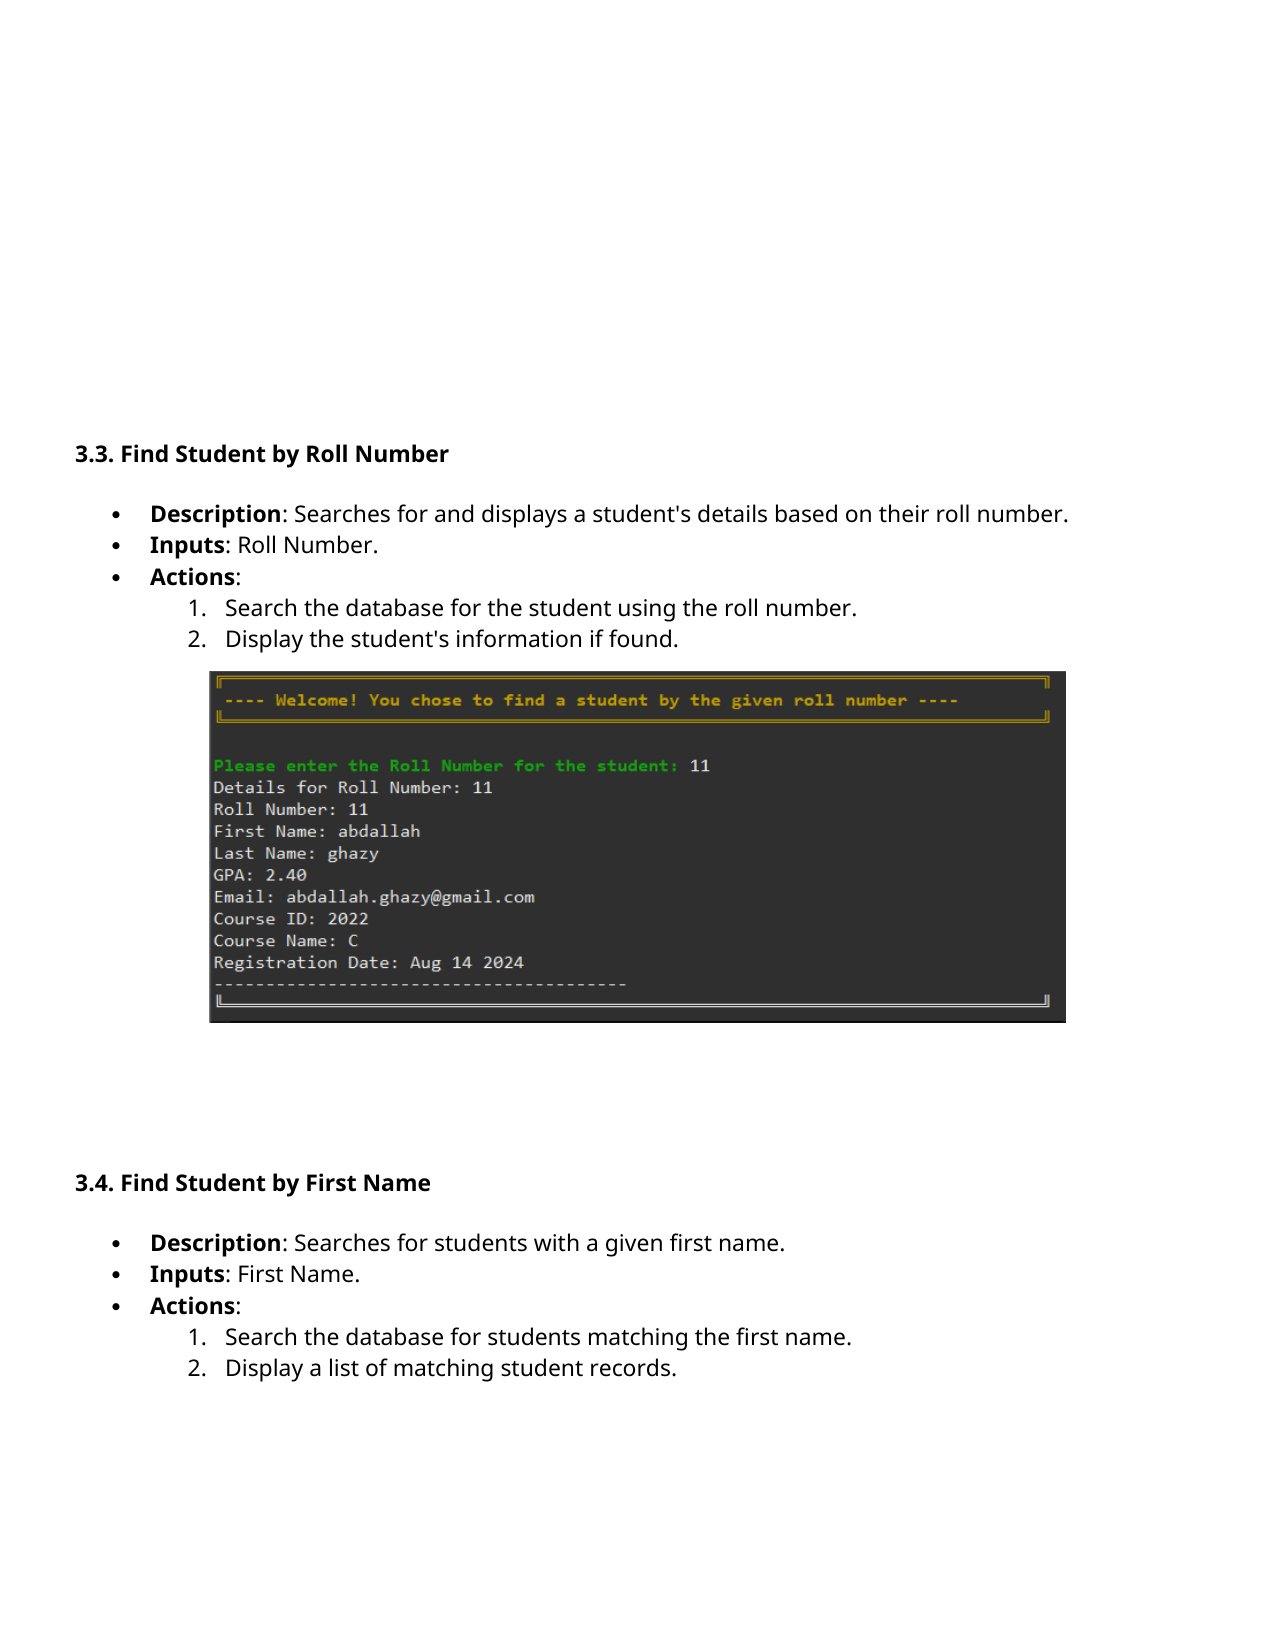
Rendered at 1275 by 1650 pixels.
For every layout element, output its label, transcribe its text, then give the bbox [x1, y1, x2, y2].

subtitle 3.4. Find Student by First Name [75, 1167, 1200, 1198]
list Inputs: First Name. [112, 1258, 1200, 1289]
list Display the student's information if found. [187, 623, 1200, 654]
subtitle 3.3. Find Student by Roll Number [75, 437, 1200, 469]
list Description: Searches for and displays a student's details based on their roll number. [112, 498, 1200, 529]
picture [209, 671, 1066, 1023]
list Actions: [112, 1289, 1200, 1321]
list Search the database for students matching the first name. [187, 1321, 1200, 1352]
list Description: Searches for students with a given first name. [112, 1227, 1200, 1258]
list Search the database for the student using the roll number. [187, 592, 1200, 623]
list Display a list of matching student records. [187, 1352, 1200, 1383]
list Actions: [112, 560, 1200, 592]
list Inputs: Roll Number. [112, 529, 1200, 560]
